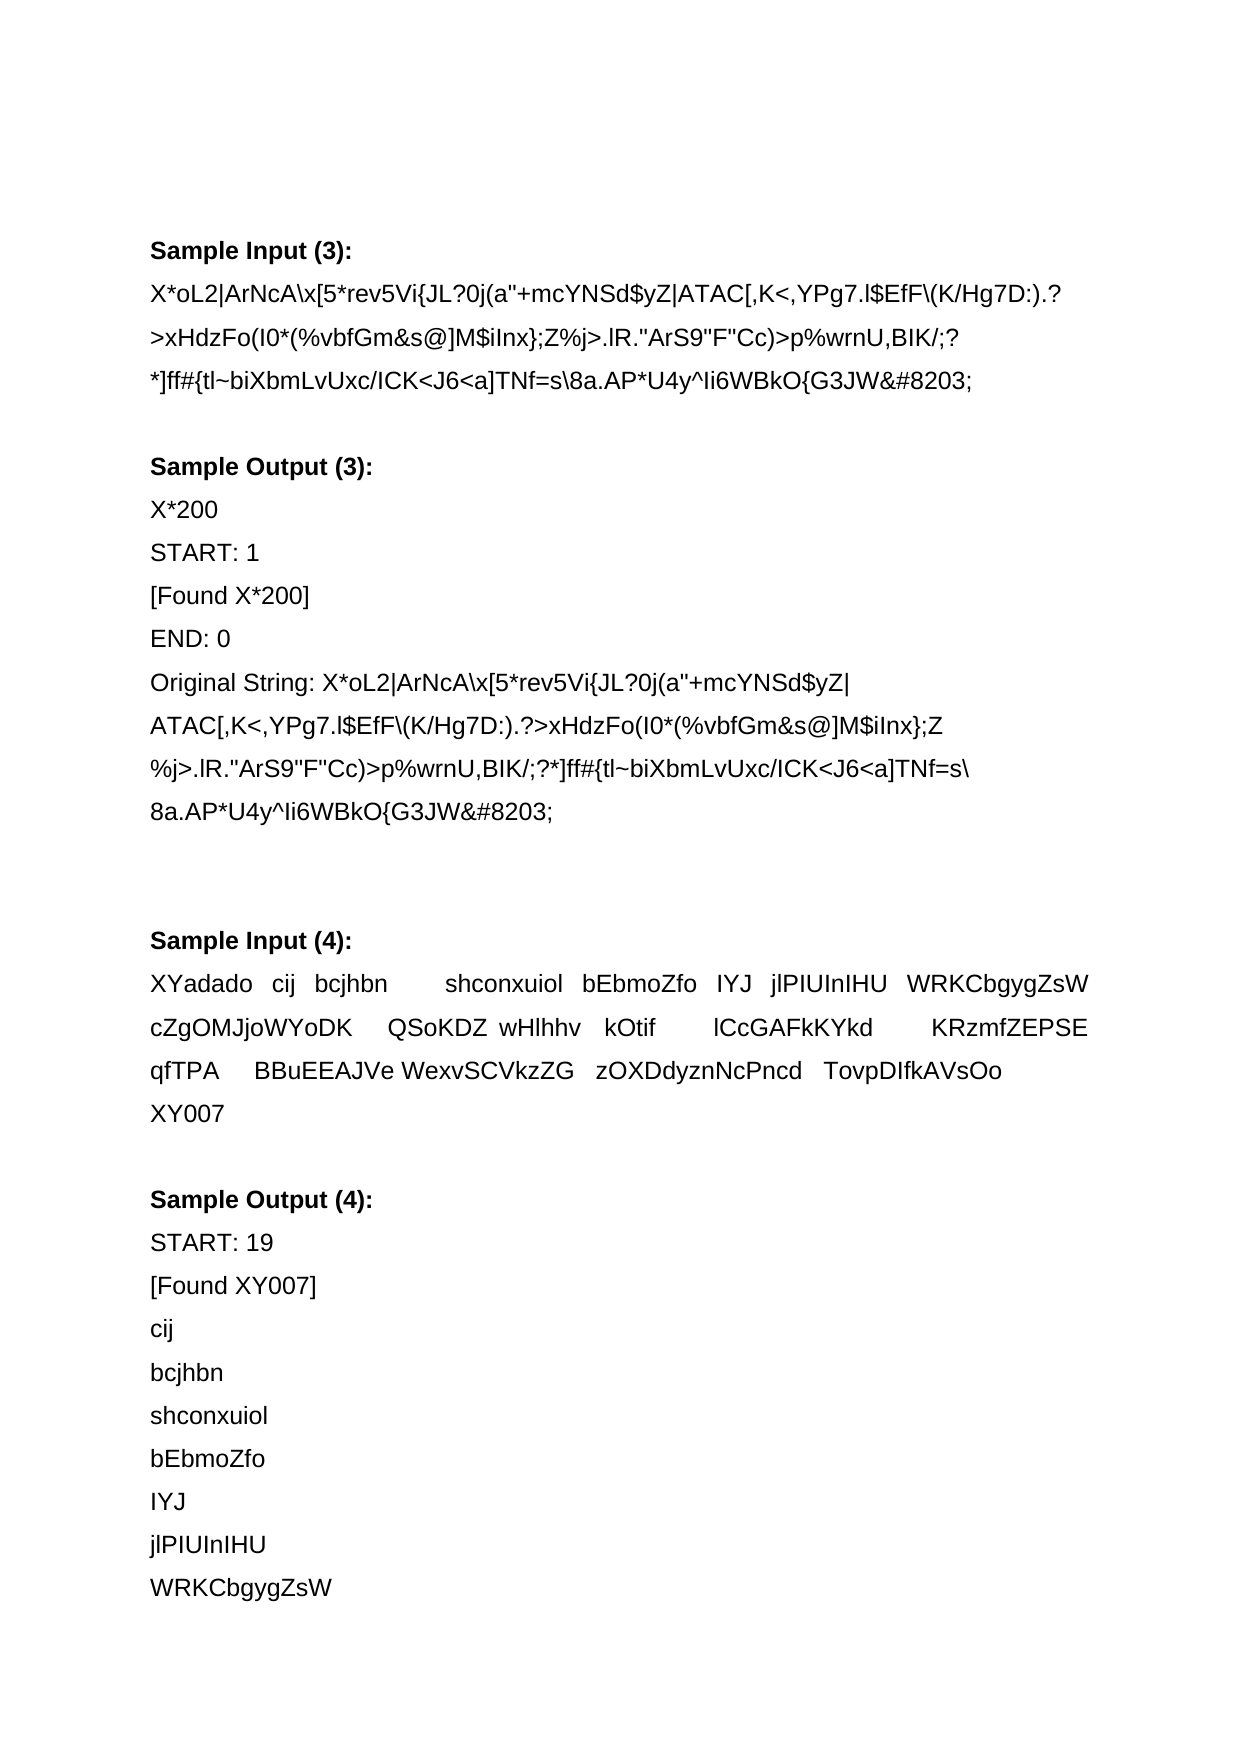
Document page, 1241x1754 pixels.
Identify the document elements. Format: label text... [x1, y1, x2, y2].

text Original String: X*oL2|ArNcA\x[5*rev5Vi{JL?0j(a"+mcYNSd$yZ|ATAC[,K<,YPg7.l$EfF\(K/Hg7D:).?>xHdzFo(I0*(%vbfGm&s@]M$iInx};Z%j>.lR."ArS9"F"Cc)>p%wrnU,BIK/;?*]ff#{tl~biXbmLvUxc/ICK<J6<a]TNf=s\8a.AP*U4y^Ii6WBkO{G3JW&#8203; [150, 667, 1090, 826]
text Sample Input (3): [150, 236, 1090, 265]
text IYJ [150, 1487, 1090, 1516]
text START: 1 [150, 538, 1090, 567]
text cij [150, 1314, 1090, 1343]
text Sample Output (4): [150, 1185, 1090, 1214]
text X*oL2|ArNcA\x[5*rev5Vi{JL?0j(a"+mcYNSd$yZ|ATAC[,K<,YPg7.l$EfF\(K/Hg7D:).?>xHdzFo(I0*(%vbfGm&s@]M$iInx};Z%j>.lR."ArS9"F"Cc)>p%wrnU,BIK/;?*]ff#{tl~biXbmLvUxc/ICK<J6<a]TNf=s\8a.AP*U4y^Ii6WBkO{G3JW&#8203; [150, 279, 1090, 394]
text XYadado cij bcjhbn shconxuiol bEbmoZfo IYJ jlPIUInIHU WRKCbgygZsW cZgOMJjoWYoDK QSoKDZ wHlhhv kOtif lCcGAFkKYkd KRzmfZEPSE qfTPA BBuEEAJVe WexvSCVkzZG zOXDdyznNcPncd TovpDIfkAVsOo [150, 969, 1090, 1084]
text jlPIUInIHU [150, 1530, 1090, 1559]
text END: 0 [150, 624, 1090, 653]
text XY007 [150, 1099, 1090, 1127]
text bcjhbn [150, 1357, 1090, 1386]
text Sample Output (3): [150, 452, 1090, 481]
text Sample Input (4): [150, 926, 1090, 955]
text WRKCbgygZsW [150, 1573, 1090, 1602]
text shconxuiol [150, 1401, 1090, 1429]
text bEbmoZfo [150, 1444, 1090, 1472]
text [Found XY007] [150, 1271, 1090, 1300]
text [Found X*200] [150, 581, 1090, 610]
text START: 19 [150, 1228, 1090, 1257]
text X*200 [150, 495, 1090, 524]
